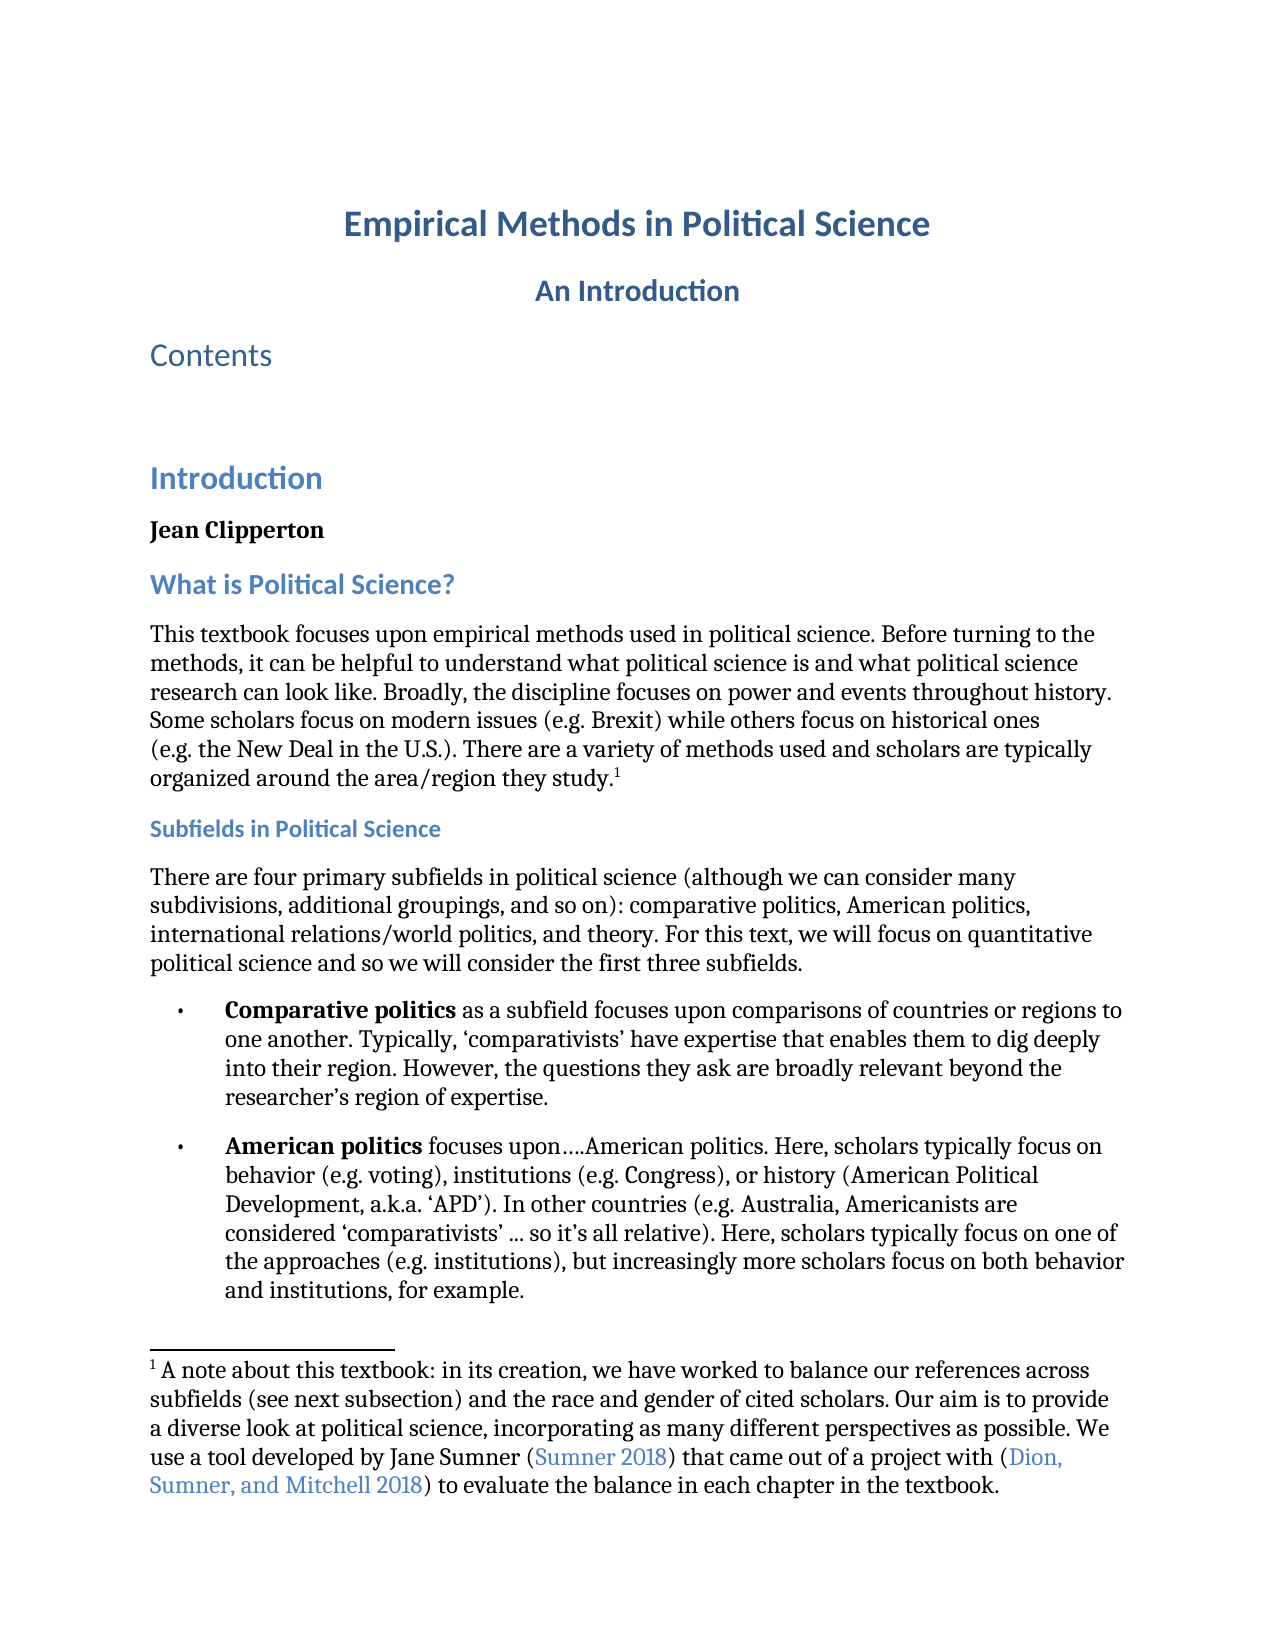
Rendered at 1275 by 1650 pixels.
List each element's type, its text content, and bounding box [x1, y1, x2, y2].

list Comparative politics as a subfield focuses upon comparisons of countries or regions to one another. Typically, ‘comparativists’ have expertise that enables them to dig deeply into their region. However, the questions they ask are broadly relevant beyond the researcher’s region of expertise. [175, 996, 1125, 1111]
subtitle Subfields in Political Science [150, 813, 1125, 844]
subtitle An Introduction [150, 271, 1125, 309]
text There are four primary subfields in political science (although we can consider many subdivisions, additional groupings, and so on): comparative politics, American politics, international relations/world politics, and theory. For this text, we will focus on quantitative political science and so we will consider the first three subfields. [150, 863, 1125, 978]
subtitle What is Political Science? [150, 566, 1125, 601]
title Empirical Methods in Political Science [150, 200, 1125, 246]
text This textbook focuses upon empirical methods used in political science. Before turning to the methods, it can be helpful to understand what political science is and what political science research can look like. Broadly, the discipline focuses on power and events throughout history. Some scholars focus on modern issues (e.g. Brexit) while others focus on historical ones (e.g. the New Deal in the U.S.). There are a variety of methods used and scholars are typically organized around the area/region they study. [150, 620, 1125, 793]
subtitle Introduction [150, 457, 1125, 497]
list American politics focuses upon….American politics. Here, scholars typically focus on behavior (e.g. voting), institutions (e.g. Congress), or history (American Political Development, a.k.a. ‘APD’). In other countries (e.g. Australia, Americanists are considered ‘comparativists’ ... so it’s all relative). Here, scholars typically focus on one of the approaches (e.g. institutions), but increasingly more scholars focus on both behavior and institutions, for example. [175, 1132, 1125, 1305]
text Jean Clipperton [150, 516, 1125, 545]
